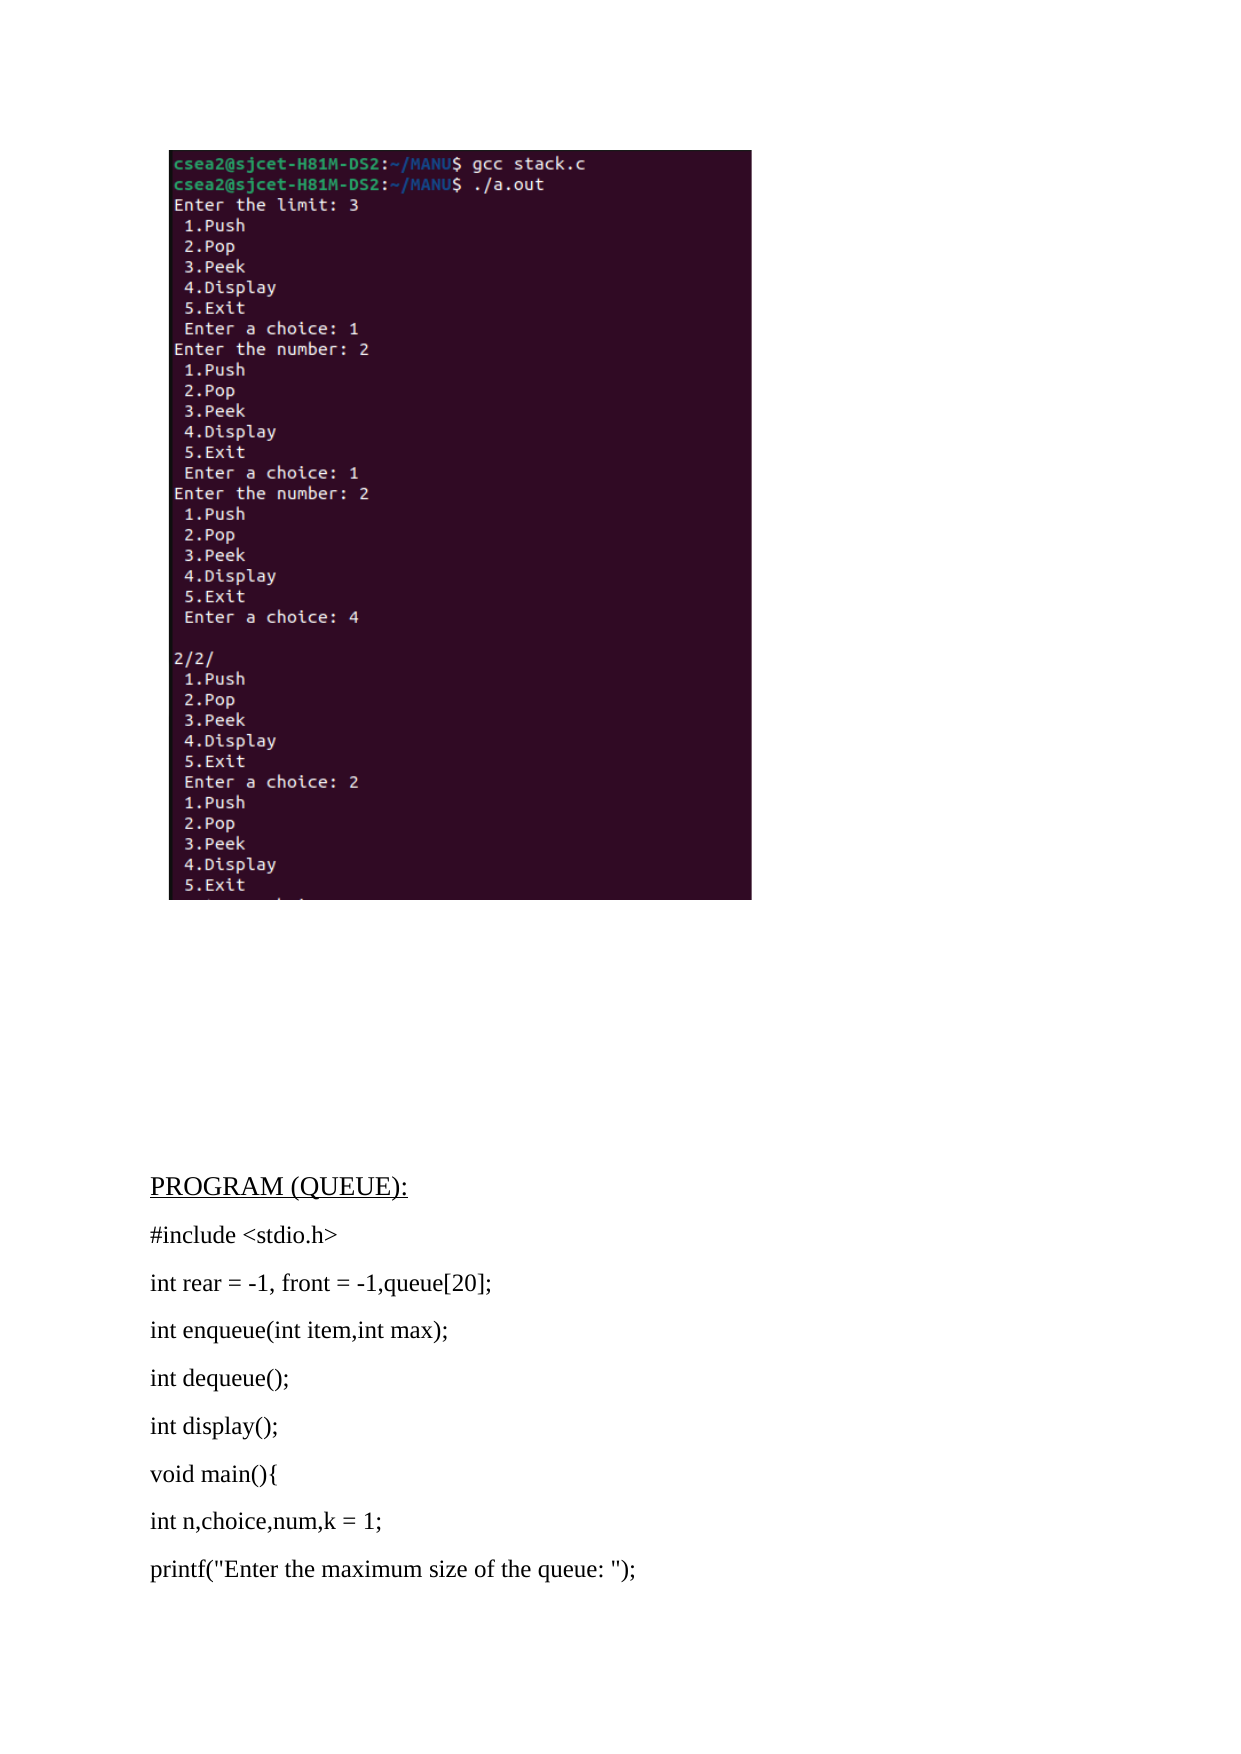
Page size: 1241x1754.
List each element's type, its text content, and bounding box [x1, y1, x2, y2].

text int dequeue(); [150, 1363, 1090, 1392]
text int display(); [150, 1411, 1090, 1440]
text int enqueue(int item,int max); [150, 1316, 1090, 1344]
text printf("Enter the maximum size of the queue: "); [150, 1554, 1090, 1583]
text void main(){ [150, 1459, 1090, 1487]
text #include <stdio.h> [150, 1220, 1090, 1249]
text int n,choice,num,k = 1; [150, 1506, 1090, 1535]
text PROGRAM (QUEUE): [150, 1170, 1090, 1201]
text int rear = -1, front = -1,queue[20]; [150, 1268, 1090, 1297]
